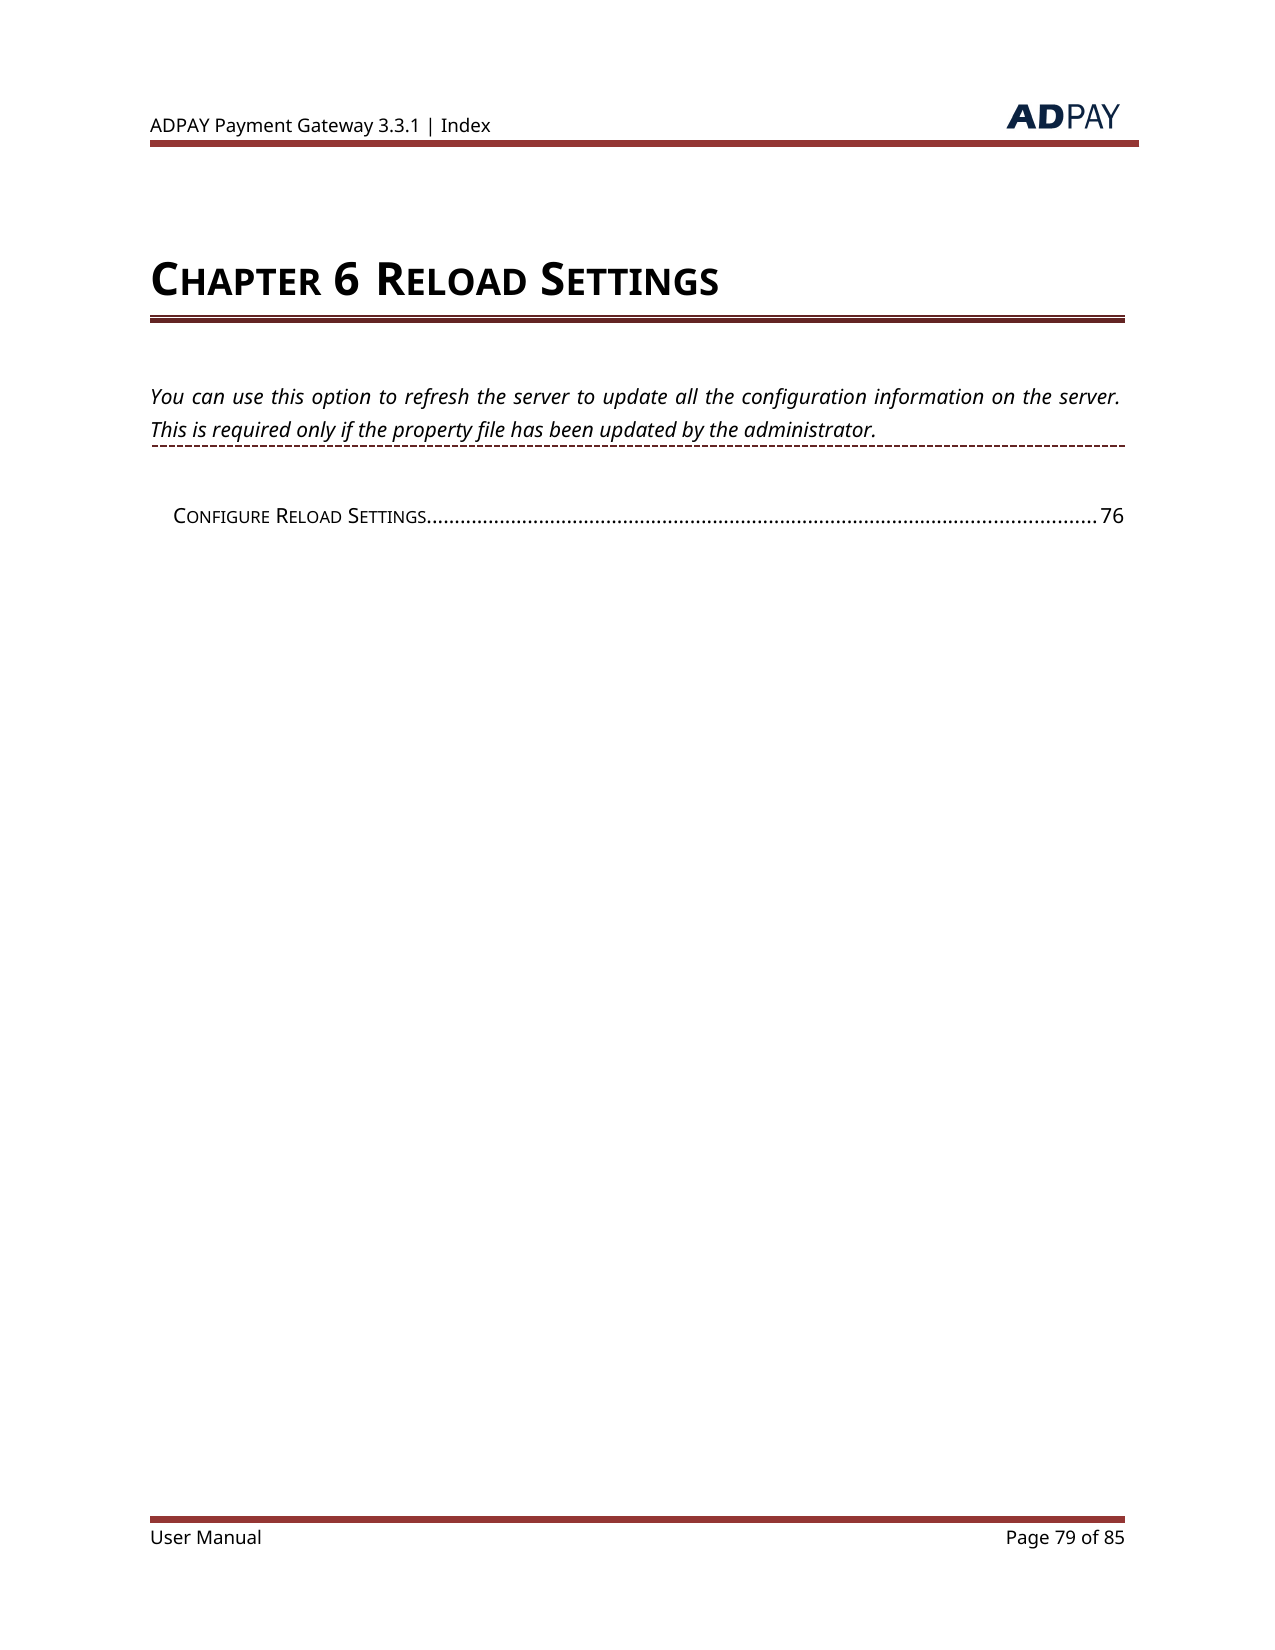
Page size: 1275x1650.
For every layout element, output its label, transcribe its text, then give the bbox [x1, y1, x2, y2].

text You can use this option to refresh the server to update all the configuration information on the server. This is required only if the property file has been updated by the administrator. [150, 382, 1125, 447]
picture [1006, 100, 1121, 133]
subtitle Reload Settings [150, 247, 1125, 315]
text Configure Reload Settings 76 [173, 502, 1125, 530]
